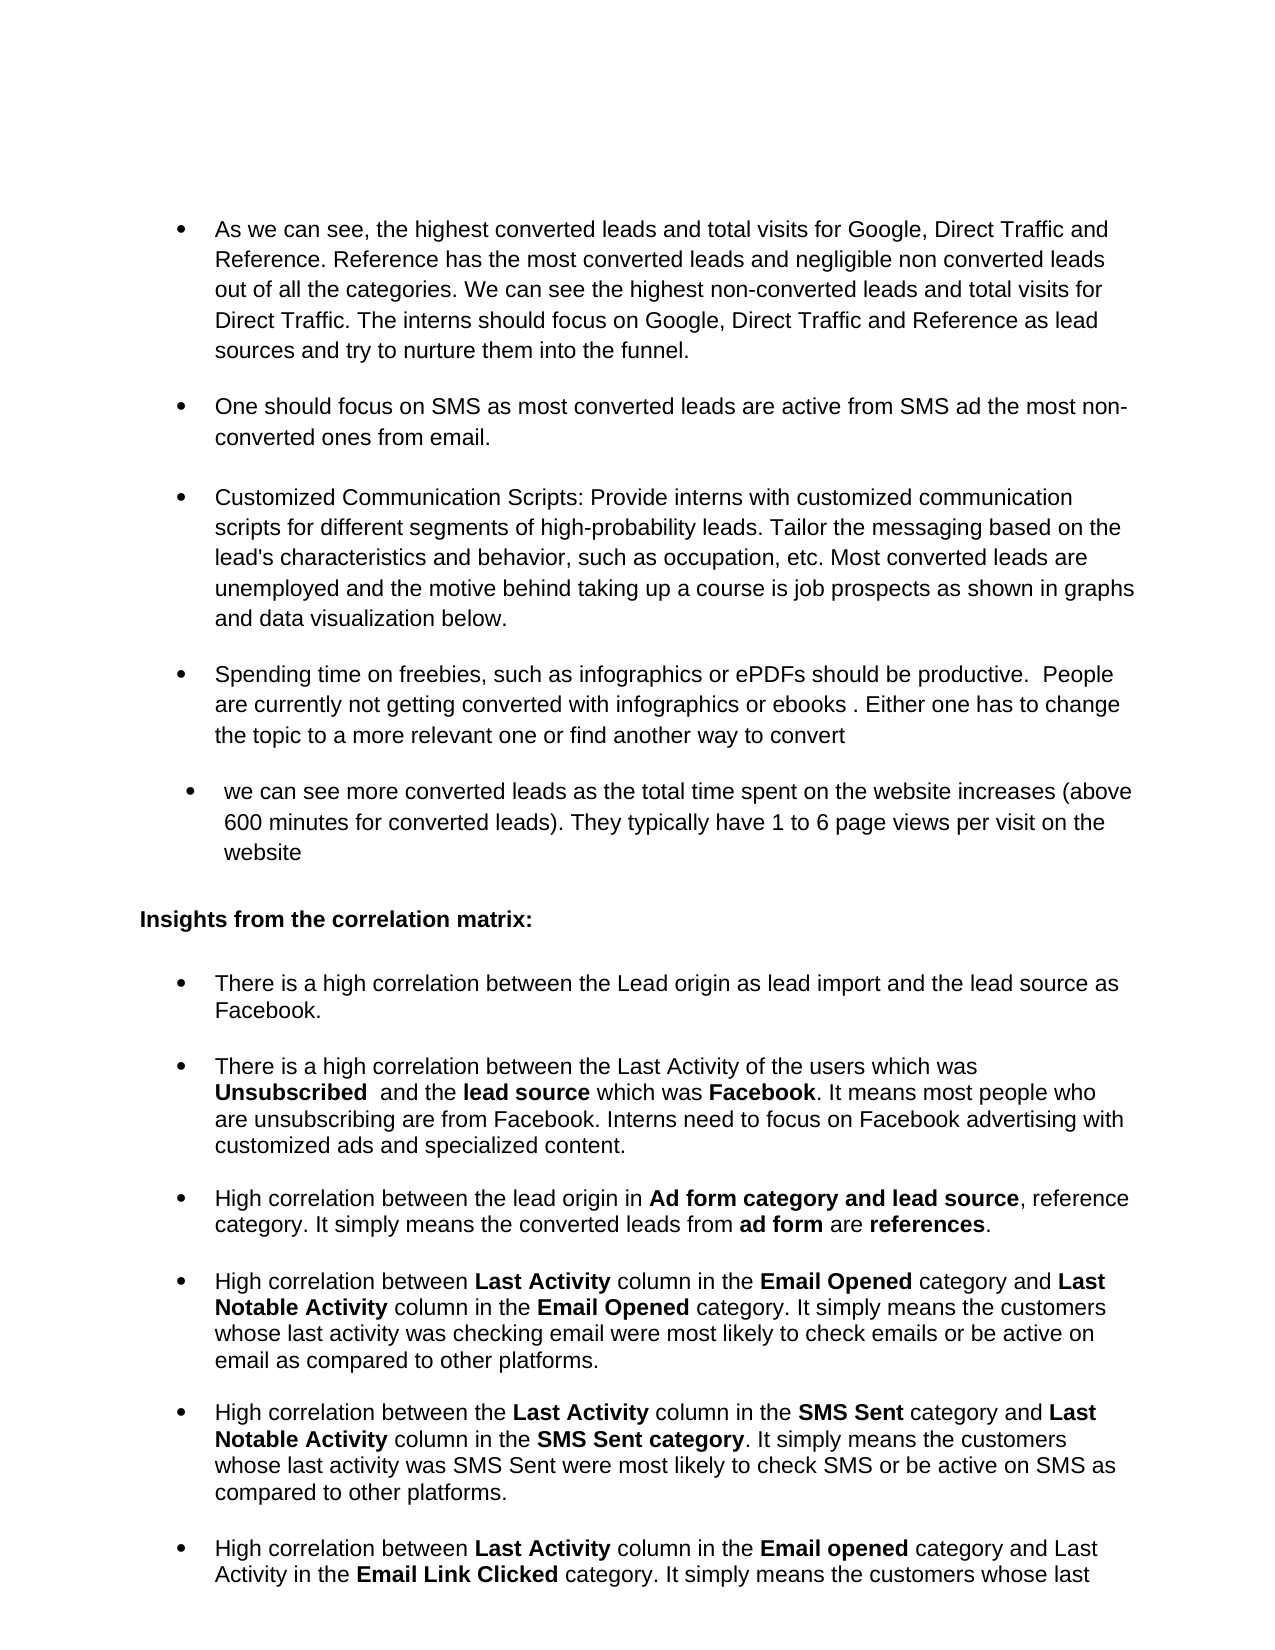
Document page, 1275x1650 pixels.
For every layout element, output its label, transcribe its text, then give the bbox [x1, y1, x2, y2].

list One should focus on SMS as most converted leads are active from SMS ad the most non-converted ones from email. [177, 393, 1135, 450]
list Spending time on freebies, such as infographics or ePDFs should be productive. People are currently not getting converted with infographics or ebooks . Either one has to change the topic to a more relevant one or find another way to convert [177, 661, 1135, 748]
list There is a high correlation between the Last Activity of the users which was Unsubscribed and the lead source which was Facebook. It means most people who are unsubscribing are from Facebook. Interns need to focus on Facebook advertising with customized ads and specialized content. [177, 1053, 1135, 1158]
list High correlation between the lead origin in Ad form category and lead source, reference category. It simply means the converted leads from ad form are references. [177, 1185, 1135, 1237]
list There is a high correlation between the Lead origin as lead import and the lead source as Facebook. [177, 970, 1135, 1023]
text Insights from the correlation matrix: [139, 906, 1135, 933]
list High correlation between Last Activity column in the Email Opened category and Last Notable Activity column in the Email Opened category. It simply means the customers whose last activity was checking email were most likely to check emails or be active on email as compared to other platforms. [177, 1268, 1135, 1373]
list High correlation between the Last Activity column in the SMS Sent category and Last Notable Activity column in the SMS Sent category. It simply means the customers whose last activity was SMS Sent were most likely to check SMS or be active on SMS as compared to other platforms. [177, 1399, 1135, 1505]
list Customized Communication Scripts: Provide interns with customized communication scripts for different segments of high-probability leads. Tailor the messaging based on the lead's characteristics and behavior, such as occupation, etc. Most converted leads are unemployed and the motive behind taking up a course is job prospects as shown in graphs and data visualization below. [177, 484, 1135, 631]
list we can see more converted leads as the total time spent on the website increases (above 600 minutes for converted leads). They typically have 1 to 6 page views per visit on the website [186, 778, 1135, 865]
